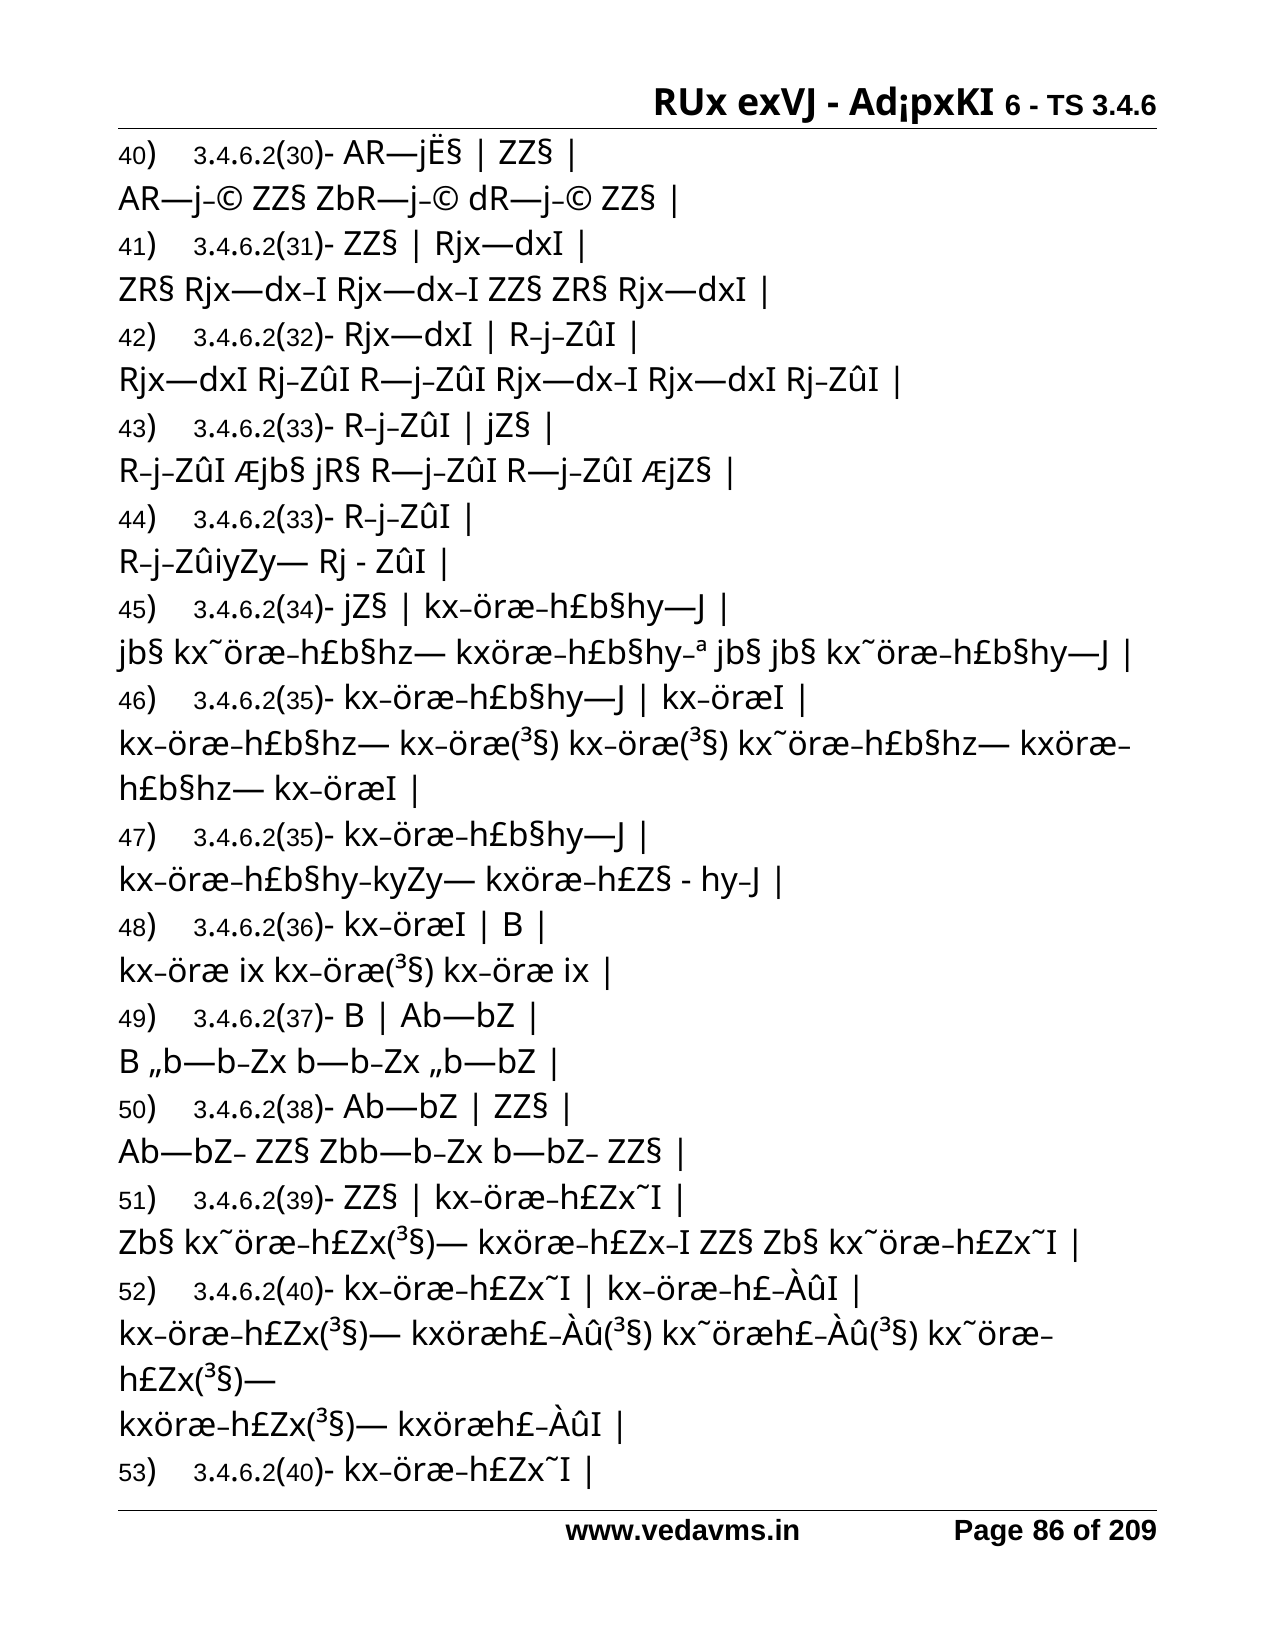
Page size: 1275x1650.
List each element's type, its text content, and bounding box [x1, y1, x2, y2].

text kx–öræ ix kx–öræ(³§) kx–öræ ix | [118, 947, 1157, 992]
text 48) 3.4.6.2(36)- kx–öræI | B | [118, 901, 1157, 947]
text Rjx—dxI Rj–ZûI R—j–ZûI Rjx—dx–I Rjx—dxI Rj–ZûI | [118, 356, 1157, 402]
text 41) 3.4.6.2(31)- ZZ§ | Rjx—dxI | [118, 220, 1157, 265]
text kxöræ–h£Zx(³§)— kxöræh£–ÀûI | [118, 1401, 1157, 1446]
text 53) 3.4.6.2(40)- kx–öræ–h£Zx˜I | [118, 1446, 1157, 1492]
text ZR§ Rjx—dx–I Rjx—dx–I ZZ§ ZR§ Rjx—dxI | [118, 265, 1157, 311]
text R–j–ZûiyZy— Rj - ZûI | [118, 538, 1157, 583]
text 43) 3.4.6.2(33)- R–j–ZûI | jZ§ | [118, 402, 1157, 447]
text AR—j–© ZZ§ ZbR—j–© dR—j–© ZZ§ | [118, 174, 1157, 220]
text 47) 3.4.6.2(35)- kx–öræ–h£b§hy—J | [118, 810, 1157, 856]
text kx–öræ–h£Zx(³§)— kxöræh£–Àû(³§) kx˜öræh£–Àû(³§) kx˜öræ–h£Zx(³§)— [118, 1310, 1157, 1401]
text 46) 3.4.6.2(35)- kx–öræ–h£b§hy—J | kx–öræI | [118, 674, 1157, 719]
text 40) 3.4.6.2(30)- AR—jË§ | ZZ§ | [118, 129, 1157, 174]
text kx–öræ–h£b§hy–kyZy— kxöræ–h£Z§ - hy–J | [118, 856, 1157, 901]
text R–j–ZûI Æjb§ jR§ R—j–ZûI R—j–ZûI ÆjZ§ | [118, 447, 1157, 492]
text 49) 3.4.6.2(37)- B | Ab—bZ | [118, 992, 1157, 1037]
text Ab—bZ– ZZ§ Zbb—b–Zx b—bZ– ZZ§ | [118, 1128, 1157, 1174]
text B „b—b–Zx b—b–Zx „b—bZ | [118, 1037, 1157, 1083]
text 44) 3.4.6.2(33)- R–j–ZûI | [118, 492, 1157, 538]
text 51) 3.4.6.2(39)- ZZ§ | kx–öræ–h£Zx˜I | [118, 1174, 1157, 1219]
text 52) 3.4.6.2(40)- kx–öræ–h£Zx˜I | kx–öræ–h£–ÀûI | [118, 1264, 1157, 1310]
text 42) 3.4.6.2(32)- Rjx—dxI | R–j–ZûI | [118, 311, 1157, 356]
text 50) 3.4.6.2(38)- Ab—bZ | ZZ§ | [118, 1083, 1157, 1128]
text kx–öræ–h£b§hz— kx–öræ(³§) kx–öræ(³§) kx˜öræ–h£b§hz— kxöræ–h£b§hz— kx–öræI | [118, 719, 1157, 810]
text jb§ kx˜öræ–h£b§hz— kxöræ–h£b§hy–ª jb§ jb§ kx˜öræ–h£b§hy—J | [118, 629, 1157, 674]
text Zb§ kx˜öræ–h£Zx(³§)— kxöræ–h£Zx–I ZZ§ Zb§ kx˜öræ–h£Zx˜I | [118, 1219, 1157, 1264]
text 45) 3.4.6.2(34)- jZ§ | kx–öræ–h£b§hy—J | [118, 583, 1157, 629]
